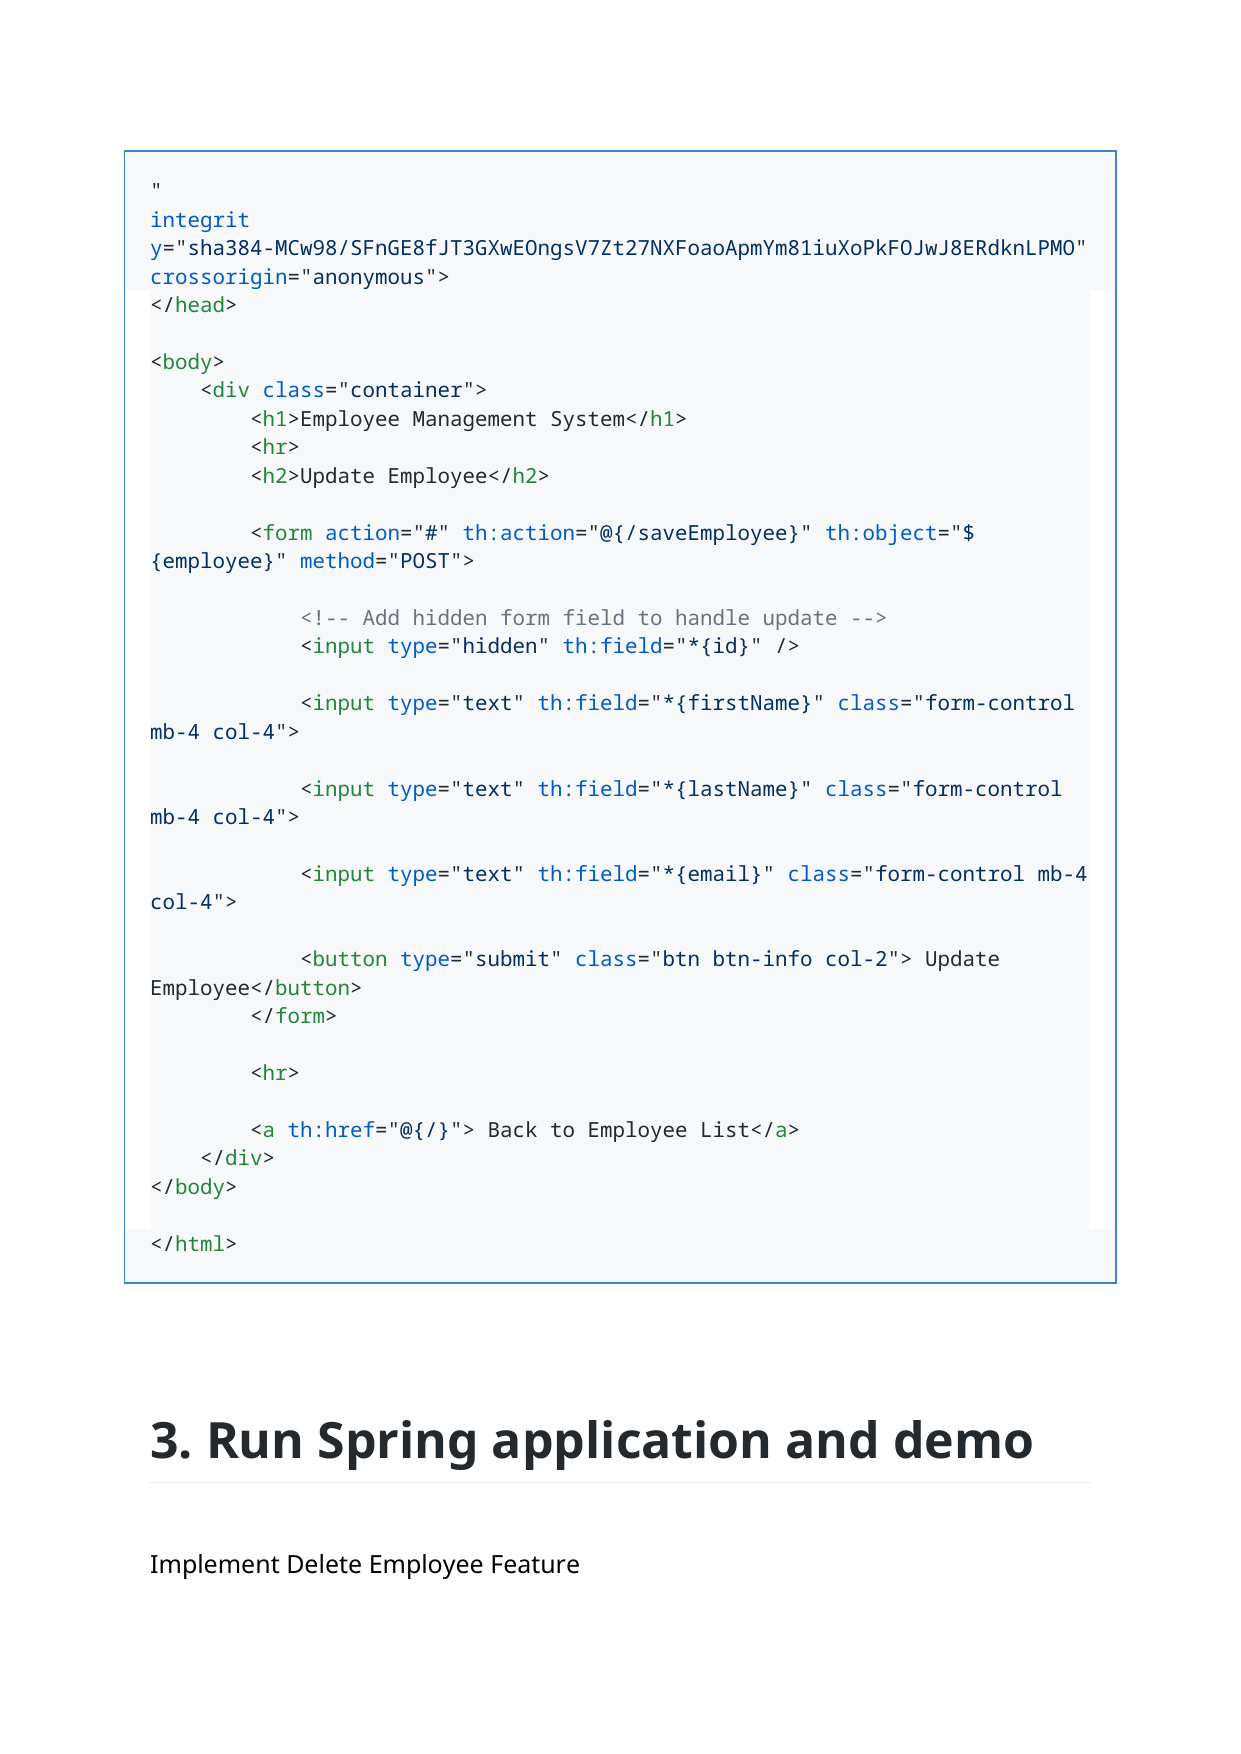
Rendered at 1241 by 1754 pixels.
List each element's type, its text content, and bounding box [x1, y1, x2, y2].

text <button type="submit" class="btn btn-info col-2"> Update Employee</button> [150, 944, 1090, 1001]
text </head> [150, 290, 1090, 319]
text <hr> [150, 432, 1090, 461]
text <div class="container"> [150, 376, 1090, 404]
text Implement Delete Employee Feature [150, 1546, 1090, 1580]
text <h2>Update Employee</h2> [150, 461, 1090, 489]
text <input type="text" th:field="*{lastName}" class="form-control mb-4 col-4"> [150, 774, 1090, 831]
text <h1>Employee Management System</h1> [150, 404, 1090, 432]
text </html> [125, 1202, 1115, 1282]
text <a th:href="@{/}"> Back to Employee List</a> [150, 1115, 1090, 1143]
text <!-- Add hidden form field to handle update --> [150, 603, 1090, 632]
text <hr> [150, 1058, 1090, 1087]
text <input type="text" th:field="*{email}" class="form-control mb-4 col-4"> [150, 859, 1090, 916]
text </body> [150, 1172, 1090, 1200]
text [125, 152, 1115, 290]
text <input type="hidden" th:field="*{id}" /> [150, 632, 1090, 660]
text </form> [150, 1001, 1090, 1030]
text <input type="text" th:field="*{firstName}" class="form-control mb-4 col-4"> [150, 688, 1090, 745]
text <body> [150, 347, 1090, 376]
subtitle 3. Run Spring application and demo [150, 1405, 1090, 1482]
text <form action="#" th:action="@{/saveEmployee}" th:object="${employee}" method="POST"> [150, 518, 1090, 575]
text </div> [150, 1143, 1090, 1172]
